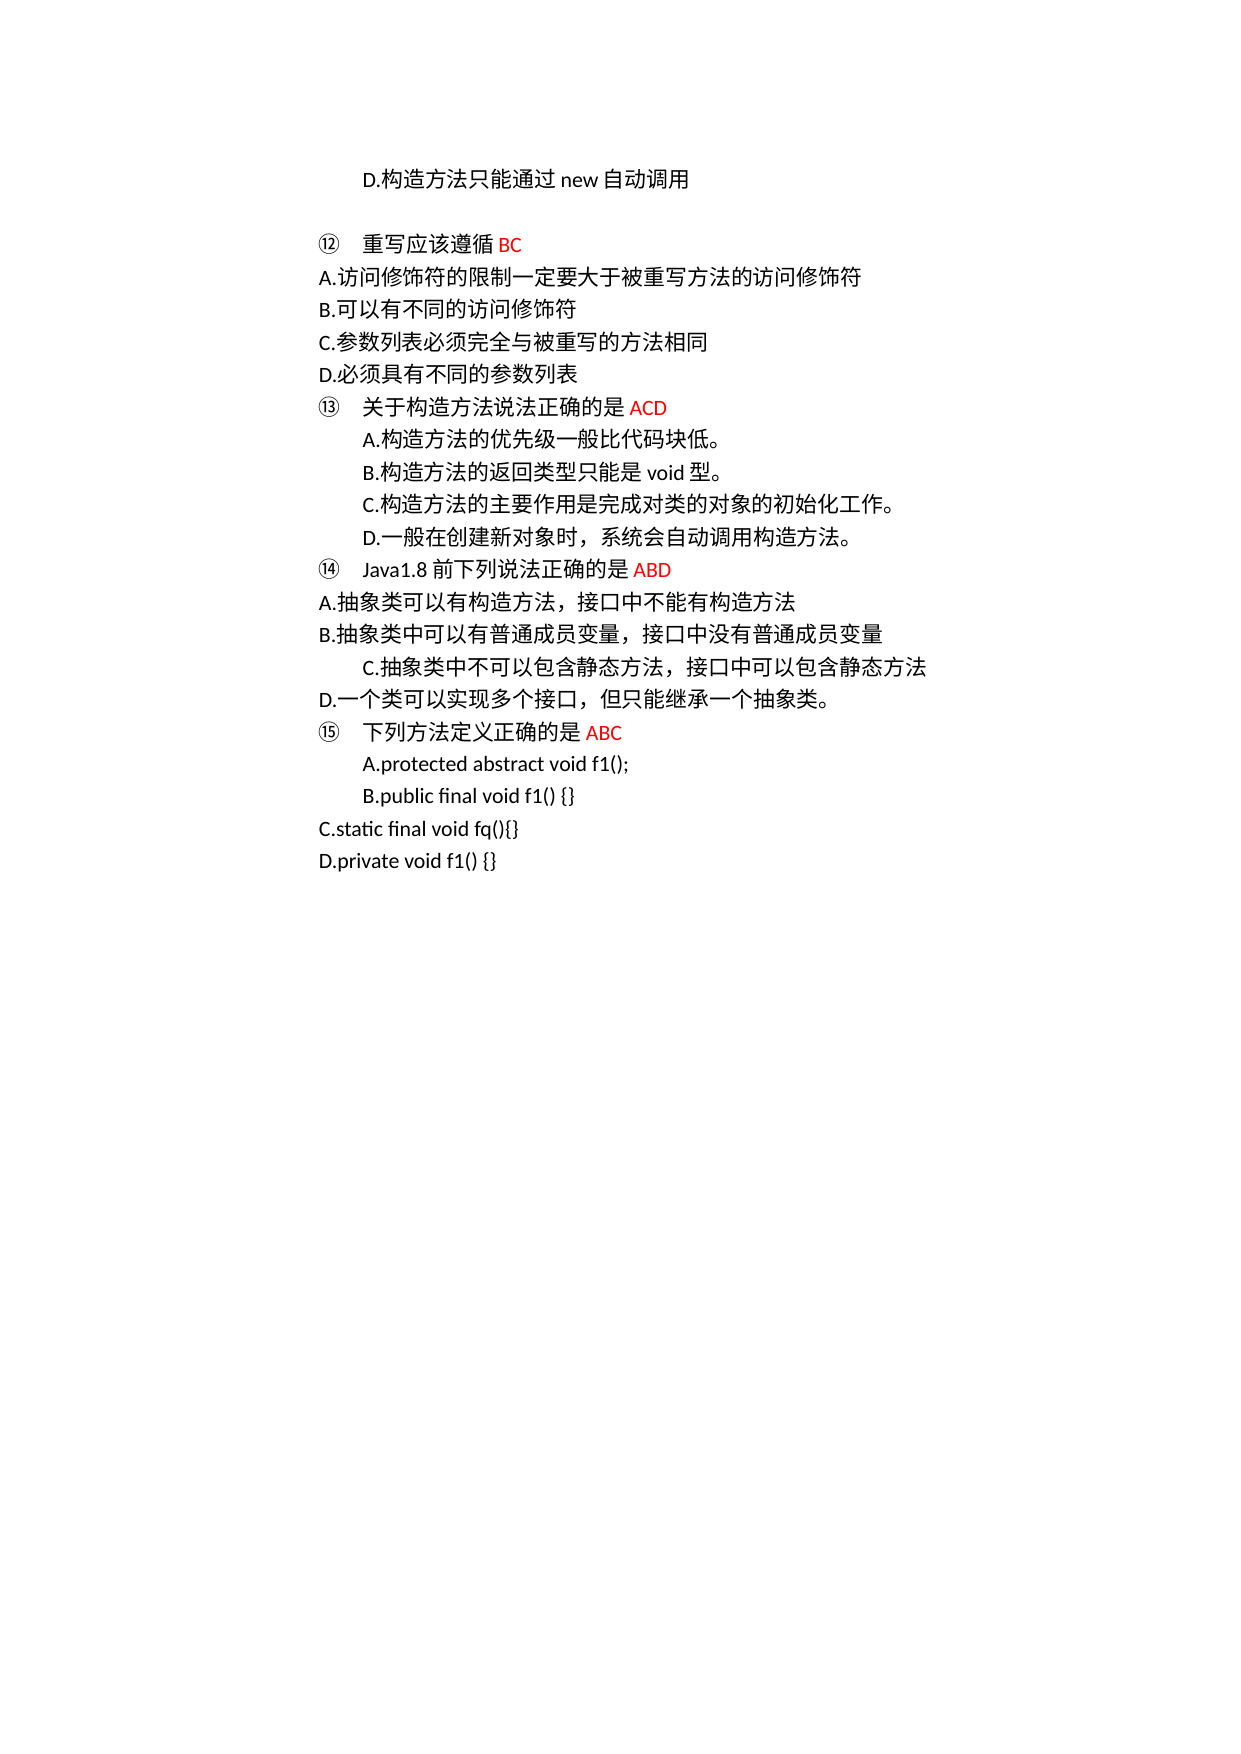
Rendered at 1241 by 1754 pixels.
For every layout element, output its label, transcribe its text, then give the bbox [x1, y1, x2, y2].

list A.protected abstract void f1(); [319, 747, 1053, 779]
list A.构造方法的优先级一般比代码块低。 [319, 422, 1053, 454]
list C.抽象类中不可以包含静态方法，接口中可以包含静态方法 [319, 649, 1053, 682]
list A.抽象类可以有构造方法，接口中不能有构造方法 [187, 584, 1053, 617]
list C.构造方法的主要作用是完成对类的对象的初始化工作。 [319, 487, 1053, 519]
list D.private void f1() {} [187, 844, 1053, 877]
list 下列方法定义正确的是ABC [275, 714, 1053, 747]
list D.构造方法只能通过new自动调用 [187, 162, 1053, 194]
list 重写应该遵循BC [275, 227, 1053, 259]
list B.构造方法的返回类型只能是void型。 [319, 454, 1053, 487]
list D.必须具有不同的参数列表 [187, 357, 1053, 389]
list Java1.8前下列说法正确的是ABD [275, 552, 1053, 584]
list B.public final void f1() {} [319, 779, 1053, 812]
list D.一般在创建新对象时，系统会自动调用构造方法。 [319, 519, 1053, 552]
list B.可以有不同的访问修饰符 [187, 292, 1053, 324]
list 关于构造方法说法正确的是ACD [275, 389, 1053, 422]
list C.static final void fq(){} [187, 812, 1053, 844]
list B.抽象类中可以有普通成员变量，接口中没有普通成员变量 [187, 617, 1053, 649]
list A.访问修饰符的限制一定要大于被重写方法的访问修饰符 [187, 259, 1053, 292]
list D.一个类可以实现多个接口，但只能继承一个抽象类。 [187, 682, 1053, 714]
list C.参数列表必须完全与被重写的方法相同 [187, 324, 1053, 357]
